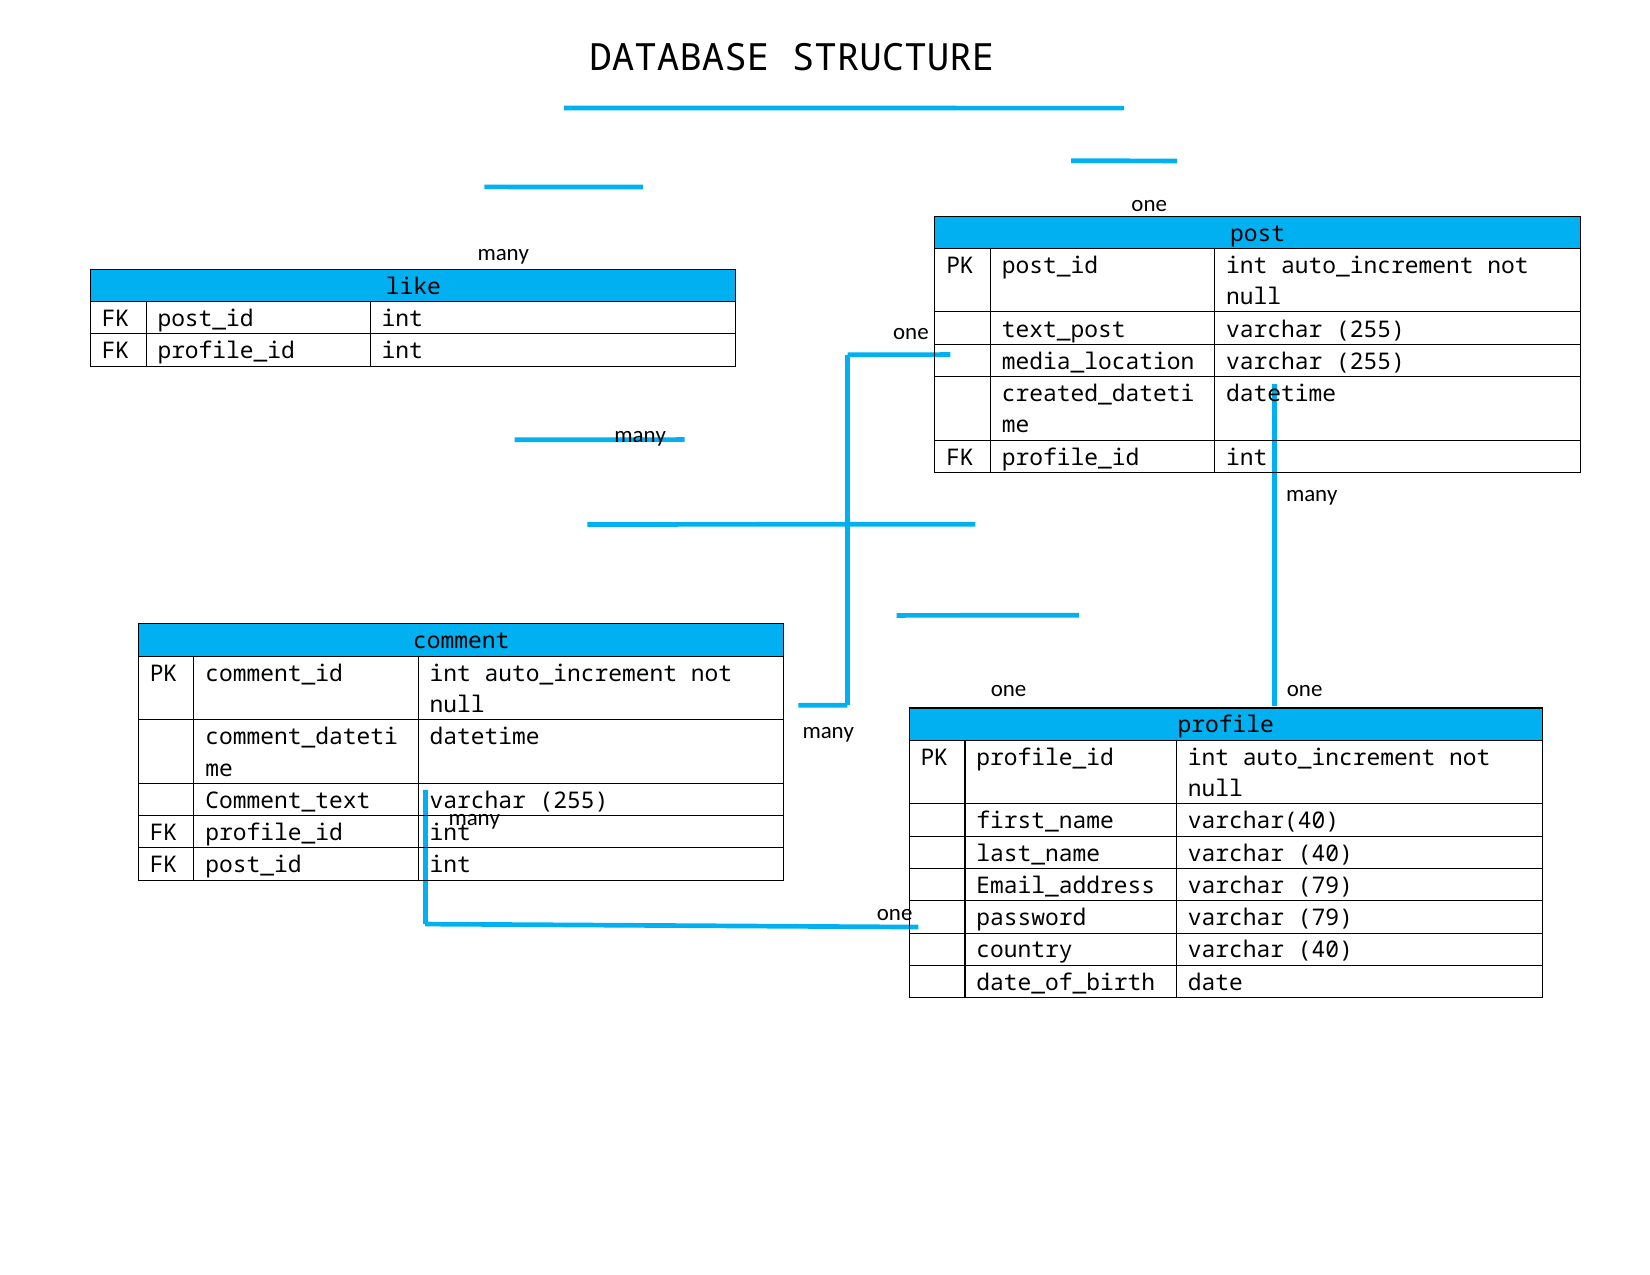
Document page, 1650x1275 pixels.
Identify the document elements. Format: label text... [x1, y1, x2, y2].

table_cell int [419, 848, 783, 879]
table_cell int auto_increment not null [1215, 249, 1580, 311]
table_cell PK [935, 249, 990, 311]
table_cell [910, 869, 964, 900]
table_cell varchar (40) [1177, 934, 1542, 965]
table_cell [910, 804, 964, 836]
table_cell date [1177, 966, 1542, 997]
table_cell PK [910, 741, 964, 803]
table_cell int [371, 302, 735, 333]
table_cell [910, 934, 964, 965]
table_cell FK [91, 302, 146, 333]
table_cell FK [935, 441, 990, 472]
table_cell [935, 345, 990, 376]
table_cell profile_id [991, 441, 1214, 472]
table_cell [139, 720, 193, 783]
table_cell FK [91, 334, 146, 366]
table_cell varchar (79) [1177, 869, 1542, 900]
table_cell varchar (40) [1177, 837, 1542, 868]
table_cell media_location [991, 345, 1214, 376]
table_cell datetime [419, 720, 783, 783]
table_cell comment_id [194, 657, 418, 719]
table_cell [910, 966, 964, 997]
table_cell last_name [966, 837, 1176, 868]
table_cell [910, 837, 964, 868]
table_cell int auto_increment not null [1177, 741, 1542, 803]
table_cell FK [139, 816, 193, 847]
table_cell FK [139, 848, 193, 879]
table_cell varchar(40) [1177, 804, 1542, 836]
table_cell date_of_birth [966, 966, 1176, 997]
table_cell post_id [147, 302, 370, 333]
table_cell [935, 312, 990, 344]
table_cell varchar (255) [419, 784, 783, 815]
table_cell int [1215, 441, 1580, 472]
table_cell int auto_increment not null [419, 657, 783, 719]
table_cell datetime [1215, 377, 1580, 439]
table_header profile [910, 709, 1542, 740]
table_cell first_name [966, 804, 1176, 836]
table_cell profile_id [147, 334, 370, 366]
table_cell int [371, 334, 735, 366]
table_cell [910, 901, 964, 932]
table_cell password [966, 901, 1176, 932]
table_cell [139, 784, 193, 815]
table_header like [91, 270, 735, 301]
table_cell varchar (255) [1215, 345, 1580, 376]
table_cell post_id [194, 848, 418, 879]
table_header comment [139, 624, 783, 656]
table_cell varchar (79) [1177, 901, 1542, 932]
table_cell country [966, 934, 1176, 965]
table_cell comment_datetime [194, 720, 418, 783]
table_cell profile_id [966, 741, 1176, 803]
table_header post [935, 217, 1580, 248]
table_cell profile_id [194, 816, 418, 847]
table_cell Email_address [966, 869, 1176, 900]
table_cell created_datetime [991, 377, 1214, 439]
table_cell [935, 377, 990, 439]
table_cell varchar (255) [1215, 312, 1580, 344]
table_cell Comment_text [194, 784, 418, 815]
table_cell int [419, 816, 783, 847]
table_cell PK [139, 657, 193, 719]
table_cell text_post [991, 312, 1214, 344]
table_cell post_id [991, 249, 1214, 311]
